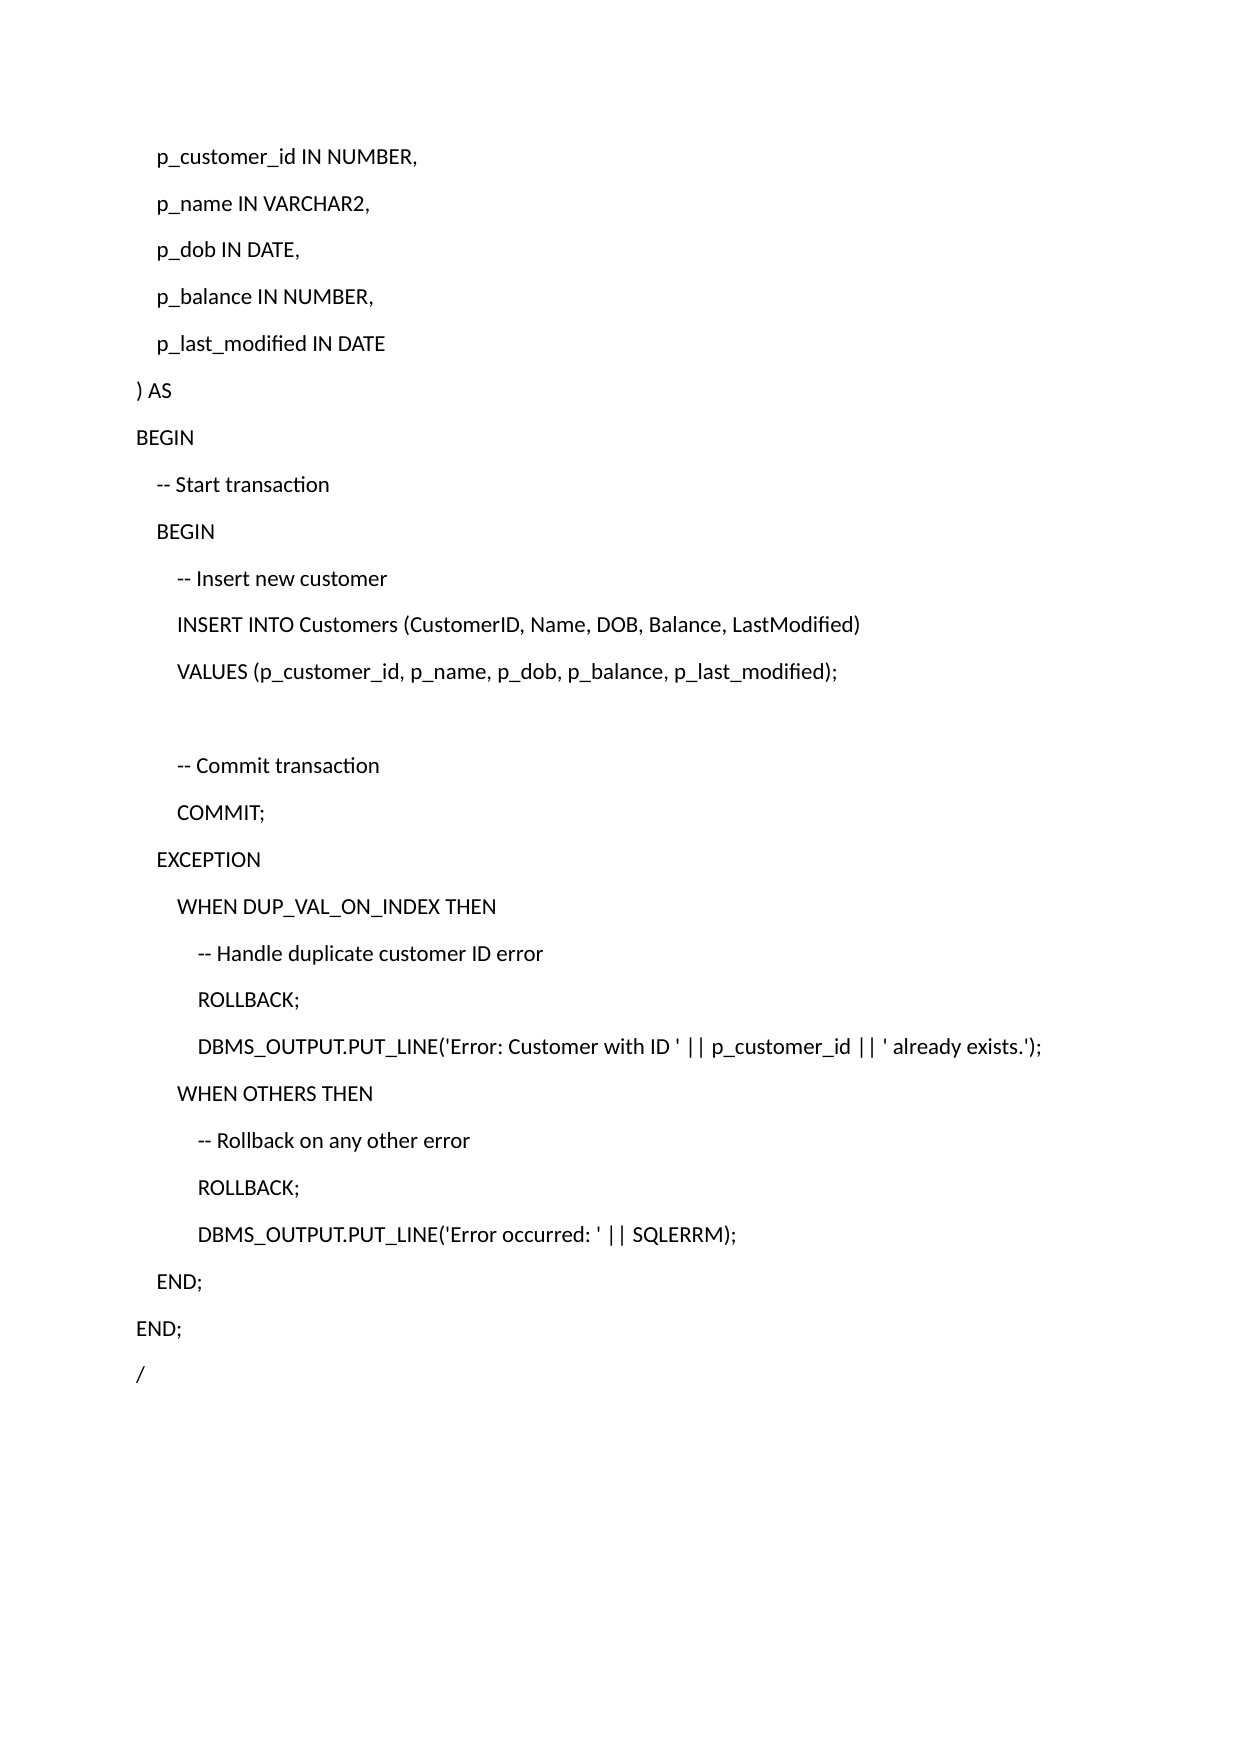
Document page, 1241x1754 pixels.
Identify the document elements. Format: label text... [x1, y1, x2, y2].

text p_last_modified IN DATE [136, 329, 1104, 357]
text p_balance IN NUMBER, [136, 282, 1104, 310]
text / [136, 1361, 1104, 1388]
text END; [136, 1314, 1104, 1342]
text DBMS_OUTPUT.PUT_LINE('Error occurred: ' || SQLERRM); [136, 1220, 1104, 1248]
text EXCEPTION [136, 845, 1104, 873]
text p_name IN VARCHAR2, [136, 189, 1104, 217]
text -- Rollback on any other error [136, 1126, 1104, 1154]
text END; [136, 1267, 1104, 1295]
text VALUES (p_customer_id, p_name, p_dob, p_balance, p_last_modified); [136, 657, 1104, 685]
text ROLLBACK; [136, 986, 1104, 1013]
text BEGIN [136, 517, 1104, 545]
text BEGIN [136, 423, 1104, 451]
text -- Handle duplicate customer ID error [136, 939, 1104, 967]
text COMMIT; [136, 798, 1104, 826]
text ROLLBACK; [136, 1173, 1104, 1201]
text WHEN DUP_VAL_ON_INDEX THEN [136, 892, 1104, 920]
text p_dob IN DATE, [136, 236, 1104, 263]
text ) AS [136, 376, 1104, 404]
text WHEN OTHERS THEN [136, 1079, 1104, 1107]
text -- Start transaction [136, 470, 1104, 498]
text DBMS_OUTPUT.PUT_LINE('Error: Customer with ID ' || p_customer_id || ' already exists.'); [136, 1032, 1104, 1060]
text p_customer_id IN NUMBER, [136, 142, 1104, 170]
text INSERT INTO Customers (CustomerID, Name, DOB, Balance, LastModified) [136, 611, 1104, 638]
text -- Commit transaction [136, 751, 1104, 779]
text -- Insert new customer [136, 564, 1104, 592]
